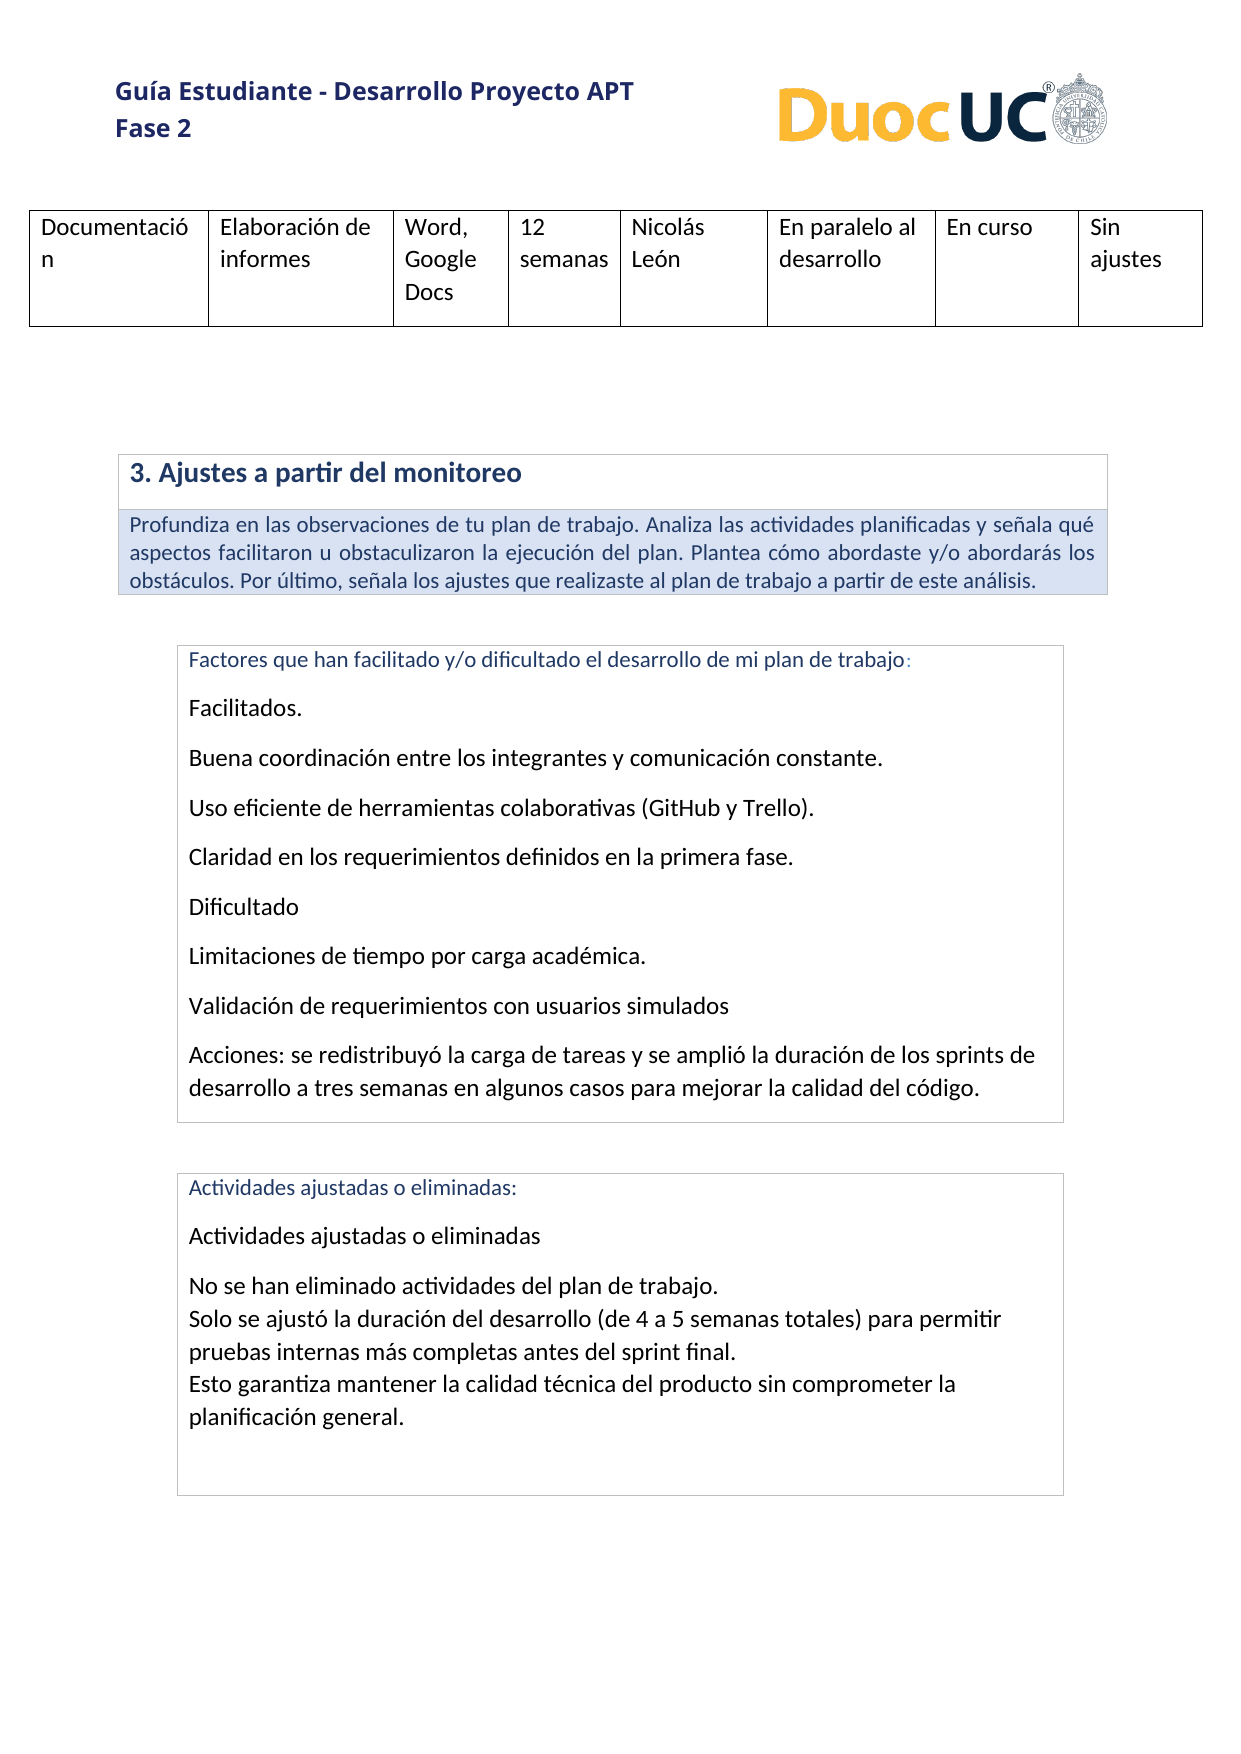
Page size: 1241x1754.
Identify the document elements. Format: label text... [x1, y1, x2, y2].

table_cell Word, Google Docs [394, 211, 508, 326]
table_header Actividades ajustadas o eliminadas: Actividades ajustadas o eliminadas No se han eliminado actividades del plan de trabajo. Solo se ajustó la duración del desarrollo (de 4 a 5 semanas totales) para permitir pruebas internas más completas antes del sprint final. Esto garantiza mantener la calidad técnica del producto sin comprometer la planificación general. [178, 1174, 1063, 1495]
picture [779, 73, 1107, 144]
table_header 3. Ajustes a partir del monitoreo [119, 455, 1107, 509]
table_cell En paralelo al desarrollo [768, 211, 935, 326]
table_cell En curso [936, 211, 1078, 326]
table_cell Nicolás León [621, 211, 767, 326]
table_header Factores que han facilitado y/o dificultado el desarrollo de mi plan de trabajo: Facilitados. Buena coordinación entre los integrantes y comunicación constante. Uso eficiente de herramientas colaborativas (GitHub y Trello). Claridad en los requerimientos definidos en la primera fase. Dificultado Limitaciones de tiempo por carga académica. Validación de requerimientos con usuarios simulados Acciones: se redistribuyó la carga de tareas y se amplió la duración de los sprints de desarrollo a tres semanas en algunos casos para mejorar la calidad del código. [178, 646, 1063, 1122]
table_cell Documentación [30, 211, 208, 326]
table_cell Sin ajustes [1079, 211, 1202, 326]
table_cell Elaboración de informes [209, 211, 393, 326]
table_cell Profundiza en las observaciones de tu plan de trabajo. Analiza las actividades planificadas y señala qué aspectos facilitaron u obstaculizaron la ejecución del plan. Plantea cómo abordaste y/o abordarás los obstáculos. Por último, señala los ajustes que realizaste al plan de trabajo a partir de este análisis. [119, 510, 1107, 594]
table_cell 12 semanas [509, 211, 620, 326]
